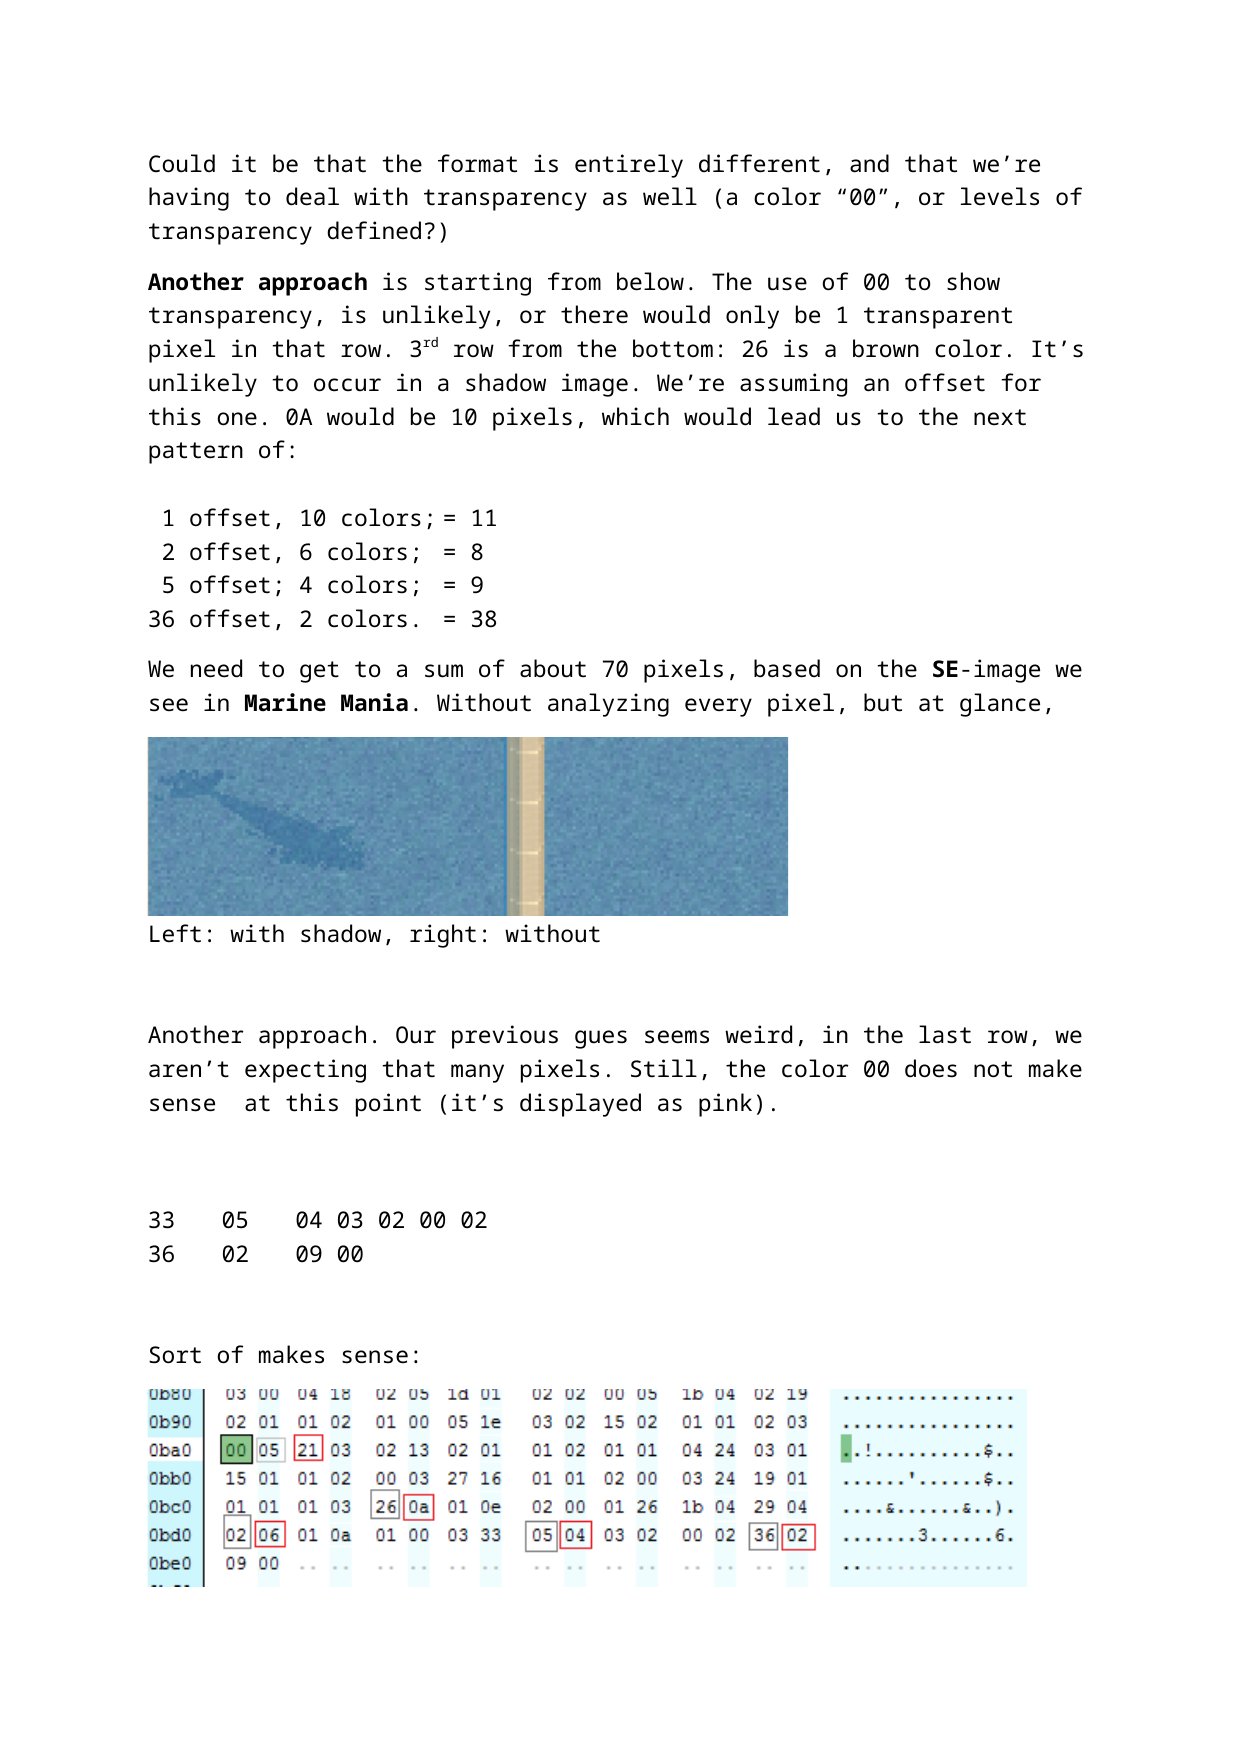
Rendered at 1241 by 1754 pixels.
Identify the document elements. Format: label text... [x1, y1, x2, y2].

text Another approach is starting from below. The use of 00 to show transparency, is unlikely, or there would only be 1 transparent pixel in that row. 3rd row from the bottom: 26 is a brown color. It’s unlikely to occur in a shadow image. We’re assuming an offset for this one. 0A would be 10 pixels, which would lead us to the next pattern of: 1 offset, 10 colors; = 11 2 offset, 6 colors; = 8 5 offset; 4 colors; = 9 36 offset, 2 colors. = 38 [148, 266, 1093, 634]
text Could it be that the format is entirely different, and that we’re having to deal with transparency as well (a color “00”, or levels of transparency defined?) [148, 148, 1093, 246]
picture [147, 737, 789, 916]
picture [147, 1389, 1035, 1587]
text 33 05 04 03 02 00 02 36 02 09 00 [148, 1171, 1093, 1269]
text We need to get to a sum of about 70 pixels, based on the SE-image we see in Marine Mania. Without analyzing every pixel, but at glance, [148, 653, 1093, 718]
text Another approach. Our previous gues seems weird, in the last row, we aren’t expecting that many pixels. Still, the color 00 does not make sense at this point (it’s displayed as pink). [148, 1019, 1093, 1152]
text Sort of makes sense: [148, 1339, 1093, 1370]
